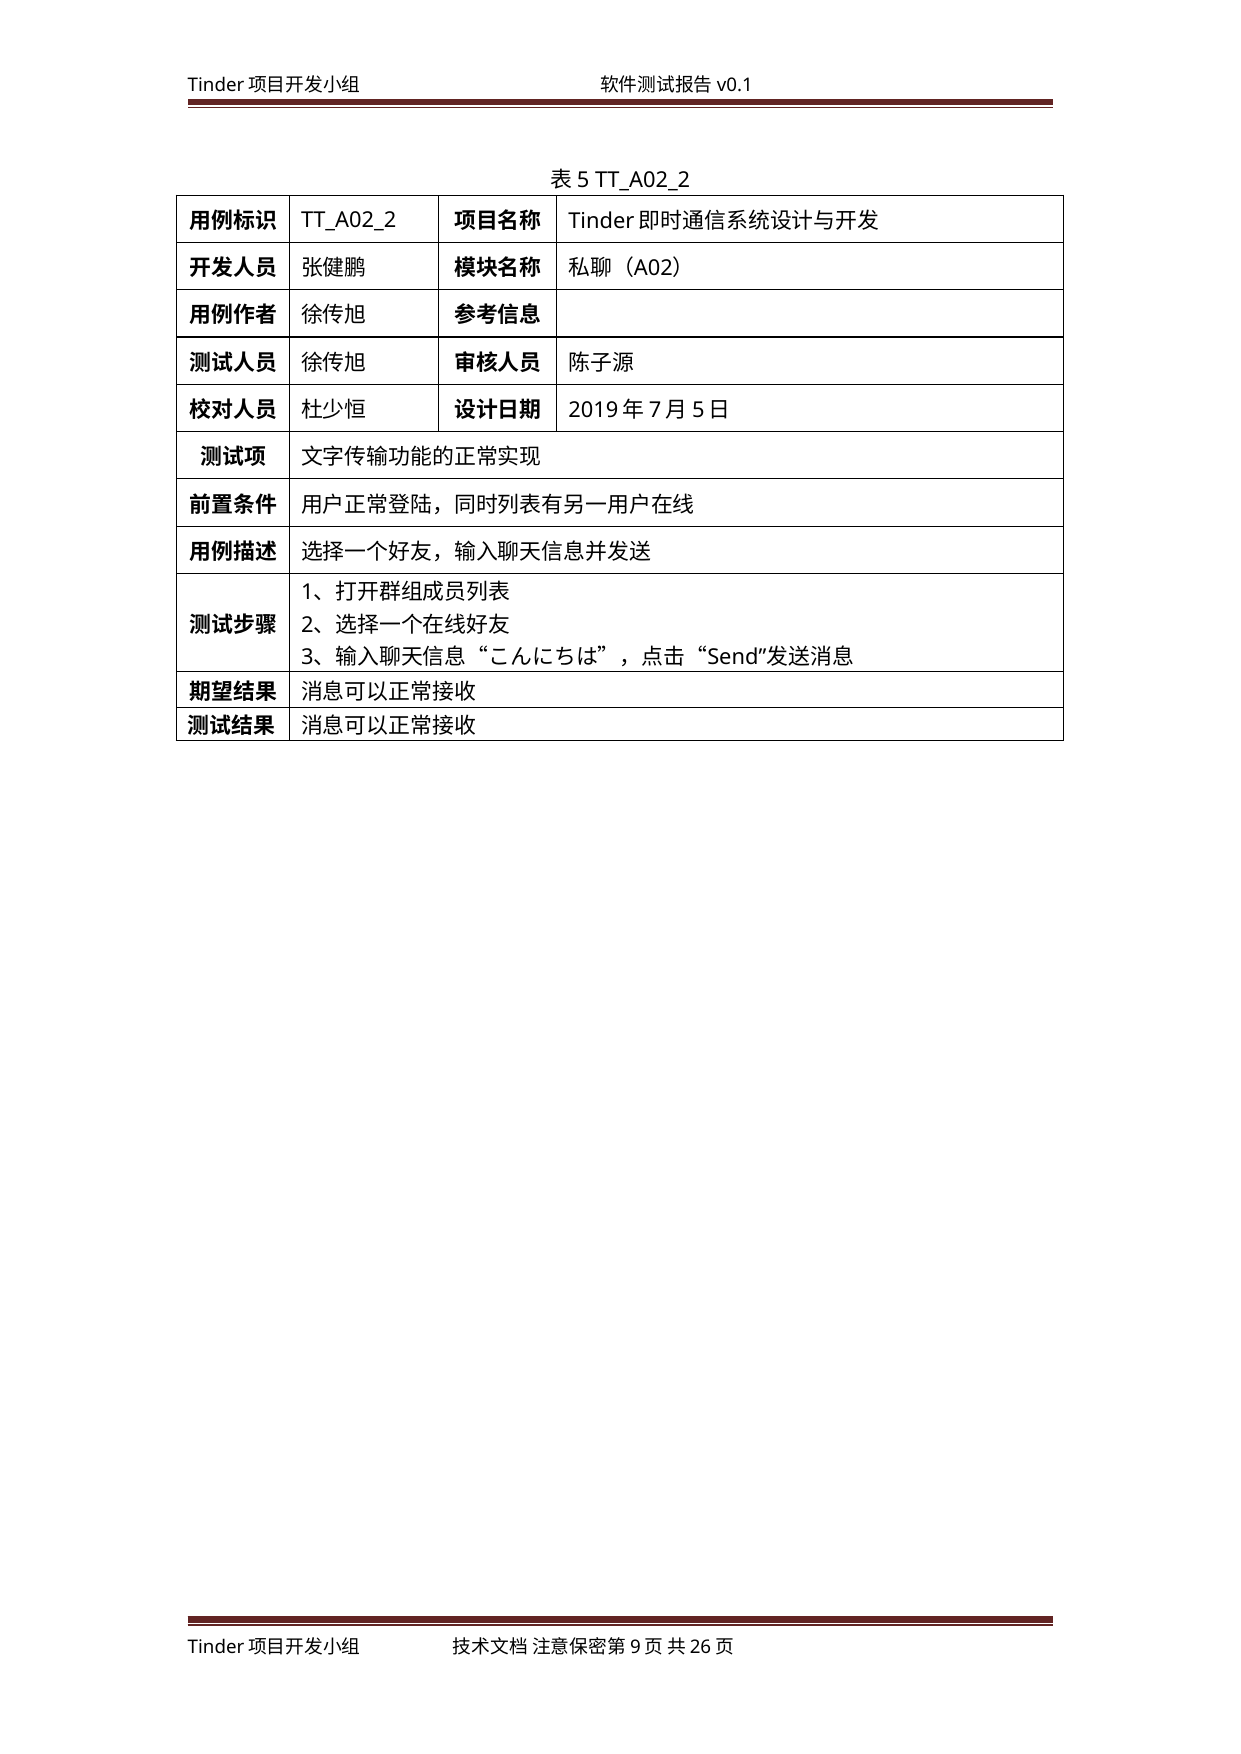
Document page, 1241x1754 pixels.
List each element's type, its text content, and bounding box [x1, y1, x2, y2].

table_cell 消息可以正常接收 [290, 672, 1063, 707]
table_cell 1、打开群组成员列表 2、选择一个在线好友 3、输入聊天信息“こんにちは”，点击“Send”发送消息 [290, 574, 1063, 671]
table_cell 文字传输功能的正常实现 [290, 432, 1063, 478]
table_cell 开发人员 [177, 243, 289, 289]
table_cell 消息可以正常接收 [290, 708, 1063, 740]
table_cell 测试步骤 [177, 574, 289, 671]
text 表5 TT_A02_2 [187, 162, 1053, 194]
table_cell 前置条件 [177, 479, 289, 526]
table_cell 选择一个好友，输入聊天信息并发送 [290, 527, 1063, 573]
table_cell 2019年7月5日 [557, 385, 1063, 431]
table_header TT_A02_2 [290, 196, 438, 242]
table_cell 审核人员 [439, 338, 556, 384]
table_cell 杜少恒 [290, 385, 438, 431]
table_cell 徐传旭 [290, 290, 438, 336]
table_cell 模块名称 [439, 243, 556, 289]
table_cell 测试人员 [177, 338, 289, 384]
table_header 用例标识 [177, 196, 289, 242]
table_cell [557, 290, 1063, 336]
table_cell 测试项 [177, 432, 289, 478]
table_cell 参考信息 [439, 290, 556, 336]
table_cell 陈子源 [557, 338, 1063, 384]
table_header Tinder即时通信系统设计与开发 [557, 196, 1063, 242]
table_cell 用户正常登陆，同时列表有另一用户在线 [290, 479, 1063, 526]
table_cell 测试结果 [177, 708, 289, 740]
table_cell 私聊（A02） [557, 243, 1063, 289]
table_header 项目名称 [439, 196, 556, 242]
table_cell 张健鹏 [290, 243, 438, 289]
table_cell 设计日期 [439, 385, 556, 431]
table_cell 用例描述 [177, 527, 289, 573]
table_cell 用例作者 [177, 290, 289, 336]
table_cell 校对人员 [177, 385, 289, 431]
table_cell 徐传旭 [290, 338, 438, 384]
table_cell 期望结果 [177, 672, 289, 707]
